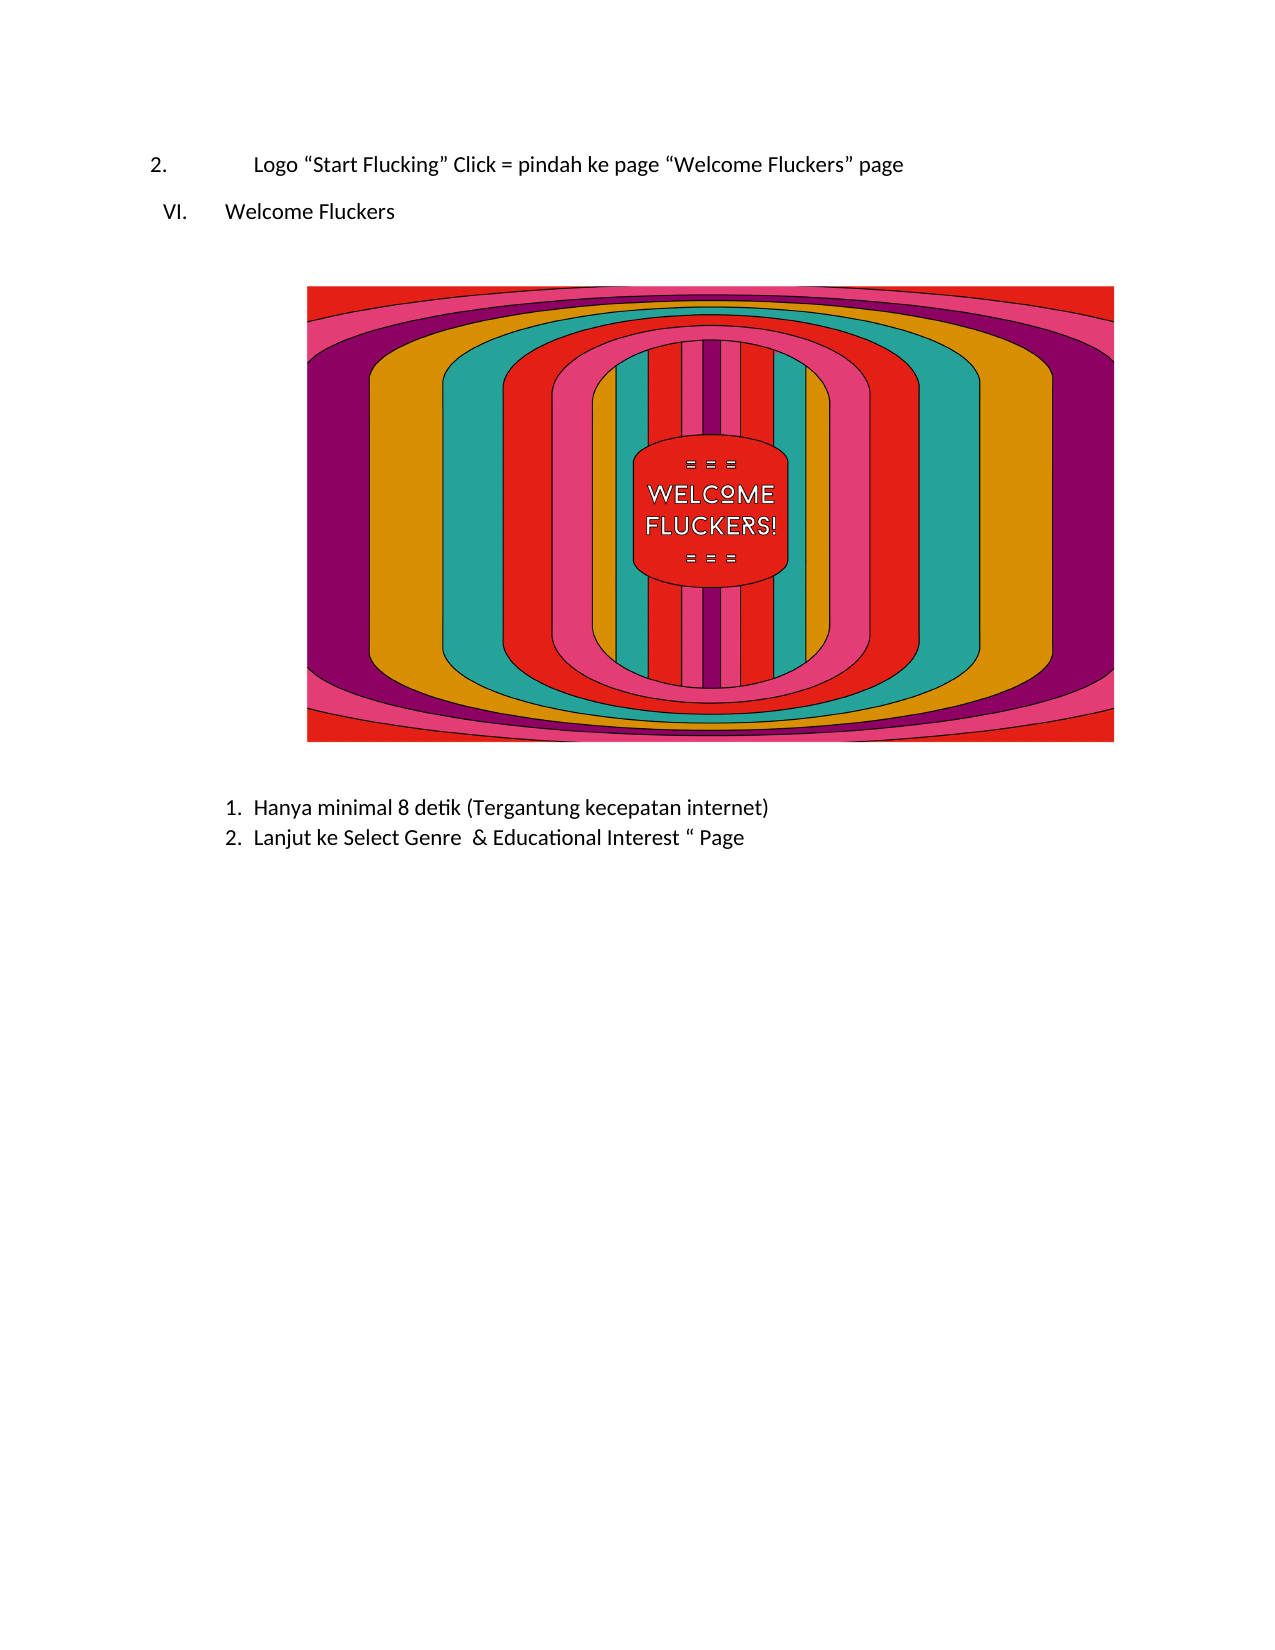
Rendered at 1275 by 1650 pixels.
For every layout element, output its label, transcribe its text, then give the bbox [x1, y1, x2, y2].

text 2. Lanjut ke Select Genre & Educational Interest “ Page [225, 823, 1125, 852]
text 1. Hanya minimal 8 detik (Tergantung kecepatan internet) [225, 793, 1125, 821]
text 2. Logo “Start Flucking” Click = pindah ke page “Welcome Fluckers” page [150, 150, 1125, 178]
picture [225, 227, 1199, 792]
list Welcome Fluckers [187, 197, 1125, 225]
